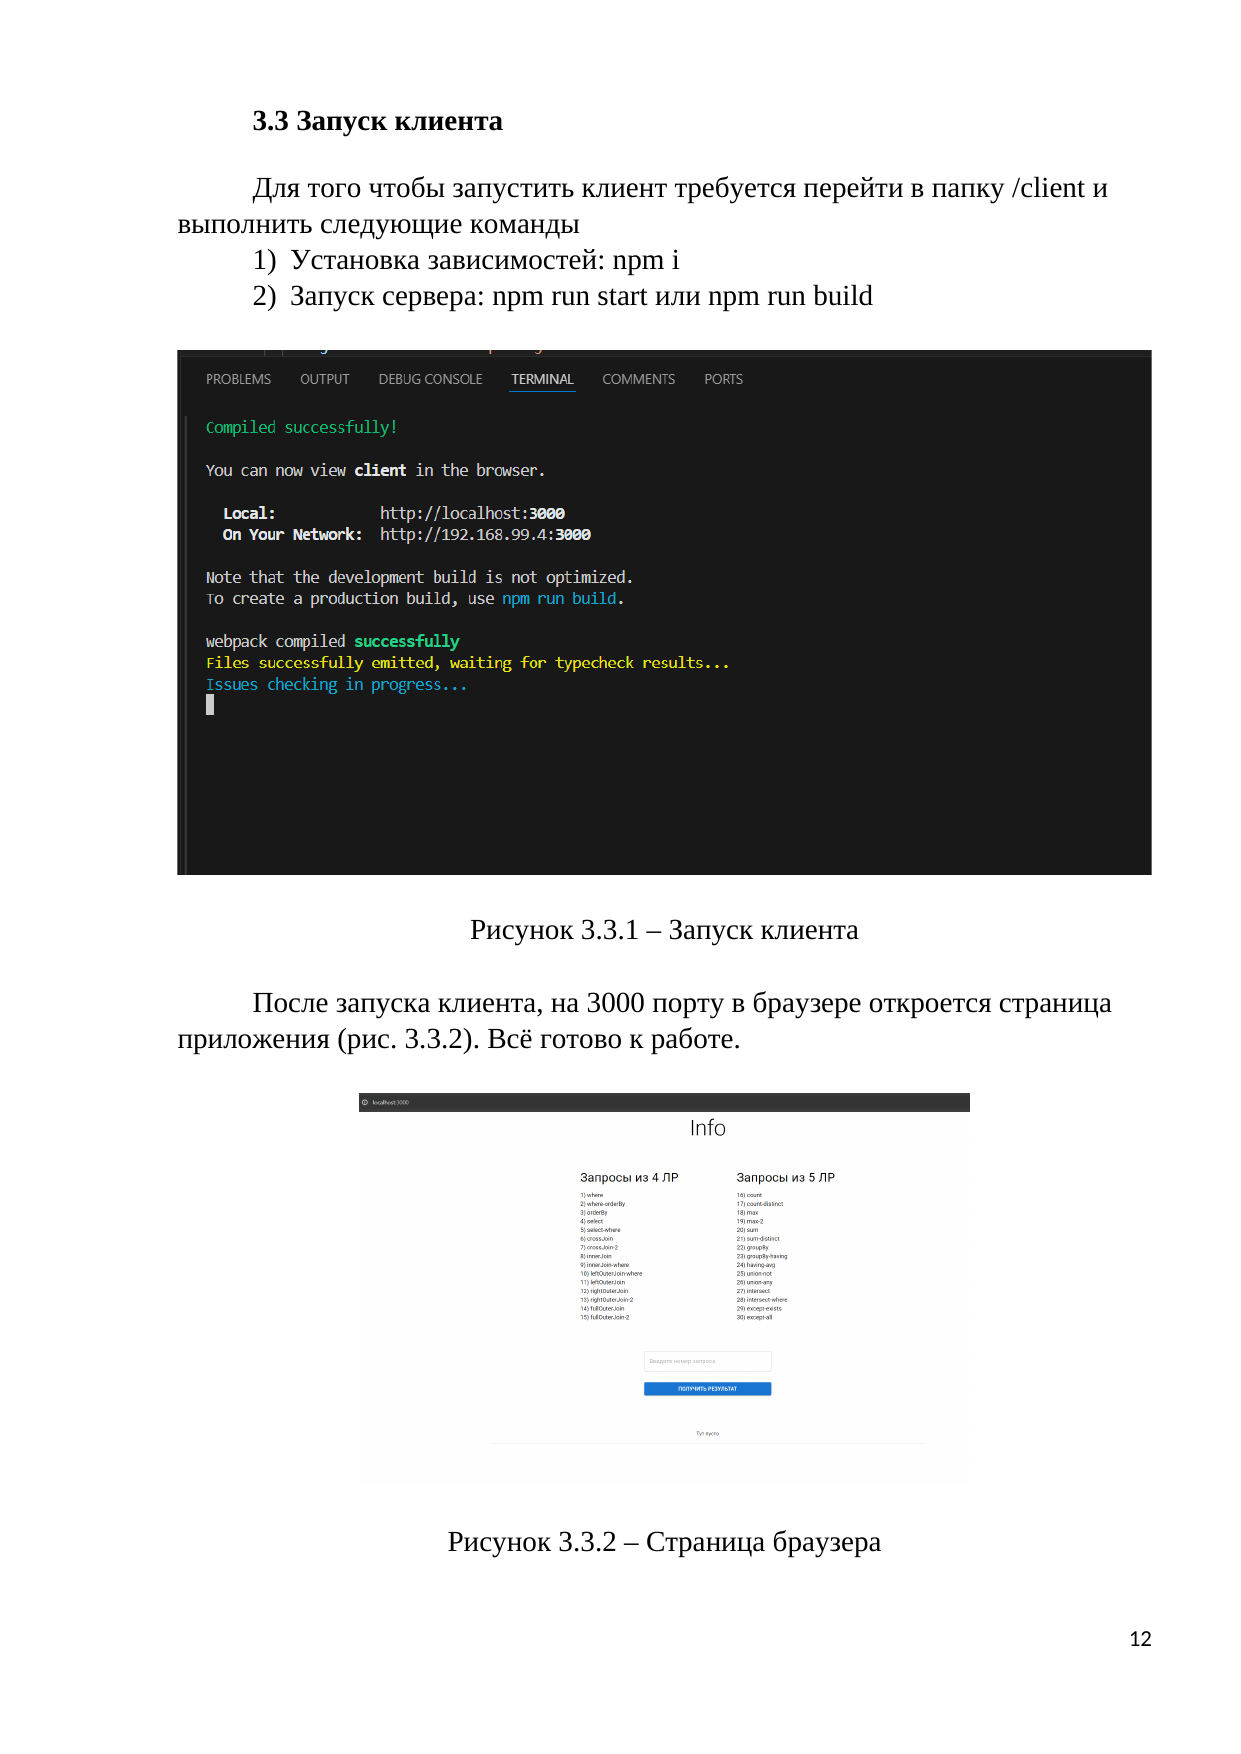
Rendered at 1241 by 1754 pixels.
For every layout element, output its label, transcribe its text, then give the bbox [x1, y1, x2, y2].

text Рисунок 3.3.1 – Запуск клиента [177, 912, 1152, 946]
text Для того чтобы запустить клиент требуется перейти в папку /client и выполнить следующие команды [177, 170, 1152, 239]
list Установка зависимостей: npm i [252, 242, 1152, 276]
subtitle 3.3 Запуск клиента [177, 103, 1152, 137]
picture [359, 1093, 970, 1486]
list Запуск сервера: npm run start или npm run build [252, 278, 1152, 312]
text После запуска клиента, на 3000 порту в браузере откроется страница приложения (рис. 3.3.2). Всё готово к работе. [177, 985, 1152, 1054]
text Рисунок 3.3.2 – Страница браузера [177, 1524, 1152, 1557]
picture [177, 350, 1152, 875]
